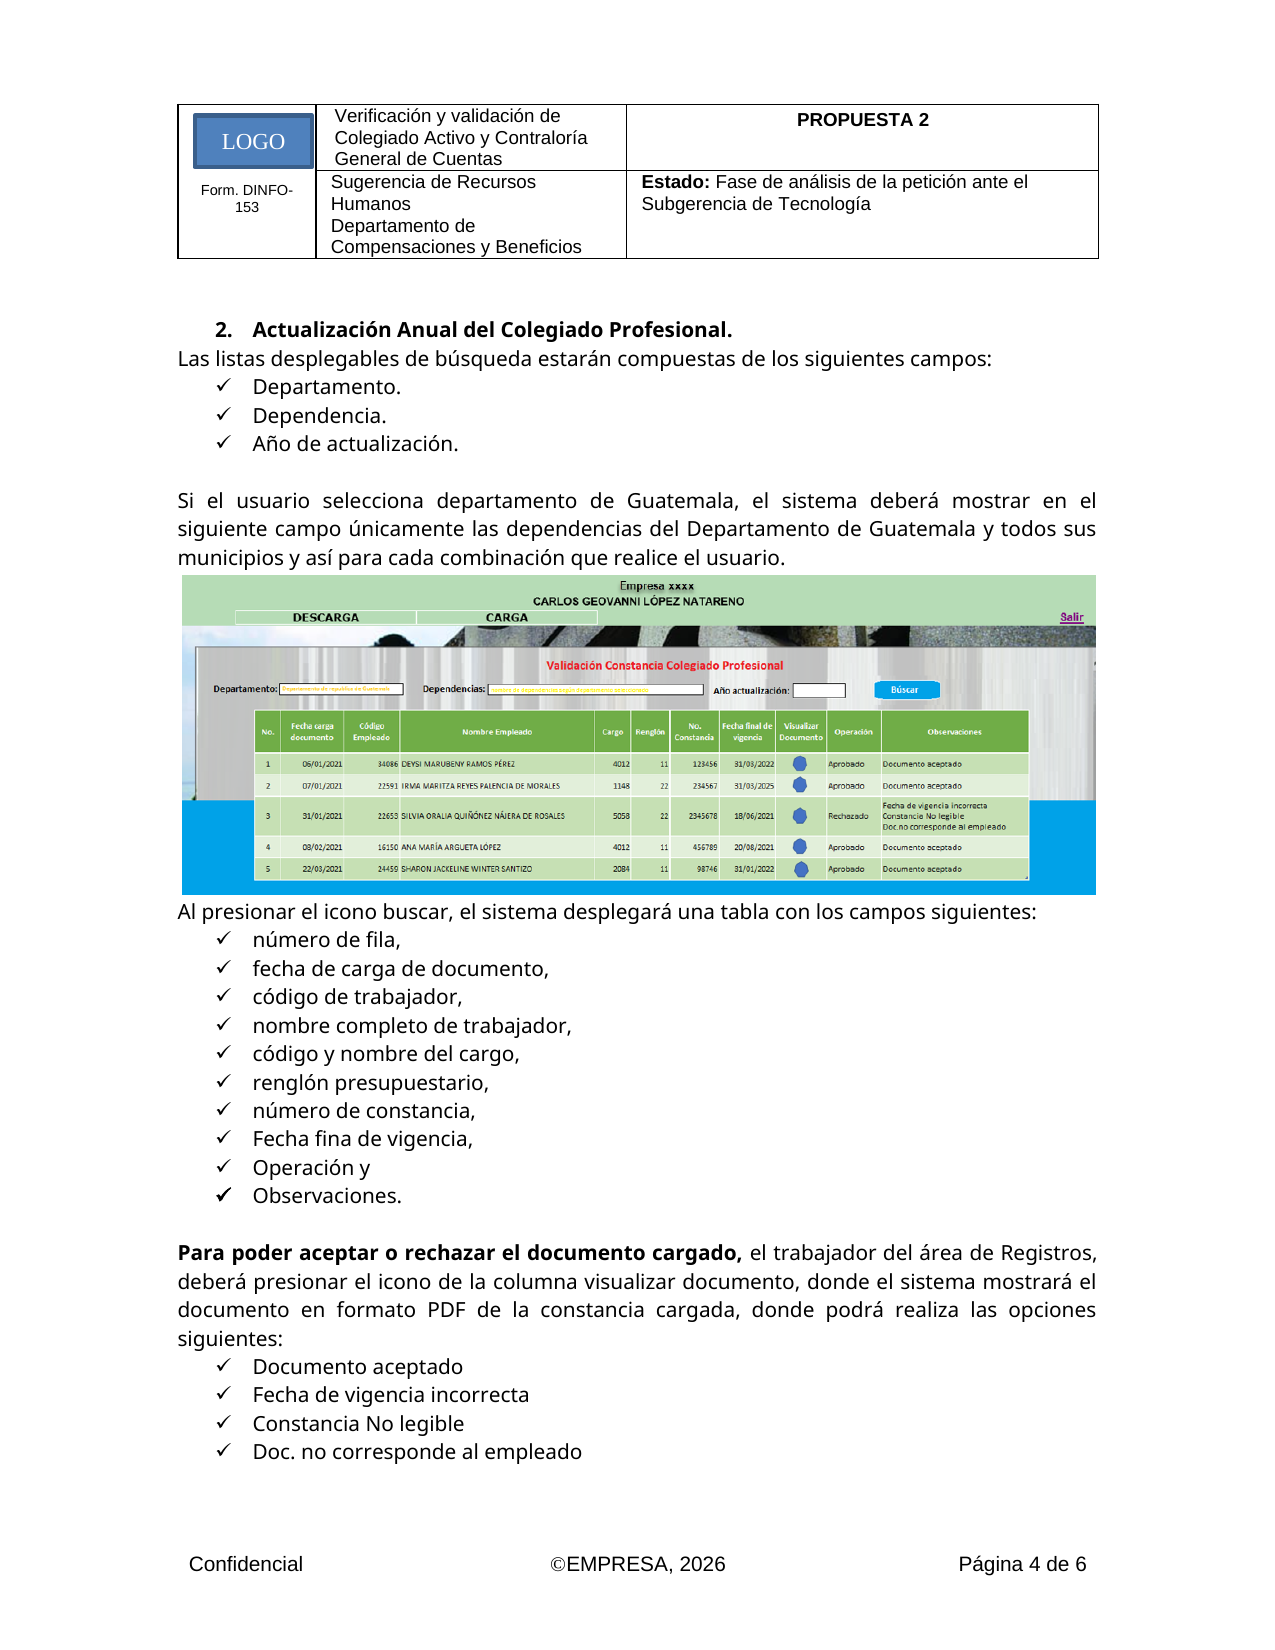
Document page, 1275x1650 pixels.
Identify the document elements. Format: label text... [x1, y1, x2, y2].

text Si el usuario selecciona departamento de Guatemala, el sistema deberá mostrar en el siguiente campo únicamente las dependencias del Departamento de Guatemala y todos sus municipios y así para cada combinación que realice el usuario. [177, 486, 1098, 571]
text Para poder aceptar o rechazar el documento cargado, el trabajador del área de Registros, deberá presionar el icono de la columna visualizar documento, donde el sistema mostrará el documento en formato PDF de la constancia cargada, donde podrá realiza las opciones siguientes: [177, 1238, 1098, 1352]
list Fecha fina de vigencia, [215, 1124, 1098, 1153]
list nombre completo de trabajador, [215, 1011, 1098, 1039]
list código y nombre del cargo, [215, 1039, 1098, 1068]
list Departamento. [215, 372, 1098, 401]
list número de constancia, [215, 1096, 1098, 1124]
picture [177, 571, 1098, 897]
text Las listas desplegables de búsqueda estarán compuestas de los siguientes campos: [177, 344, 1098, 372]
text Al presionar el icono buscar, el sistema desplegará una tabla con los campos siguientes: [177, 897, 1098, 926]
list código de trabajador, [215, 982, 1098, 1011]
list Año de actualización. [215, 429, 1098, 458]
list fecha de carga de documento, [215, 954, 1098, 982]
list Dependencia. [215, 401, 1098, 429]
list Fecha de vigencia incorrecta [215, 1381, 1098, 1409]
list Documento aceptado [215, 1352, 1098, 1381]
list Observaciones. [215, 1181, 1098, 1210]
list Constancia No legible [215, 1409, 1098, 1437]
list Operación y [215, 1153, 1098, 1181]
list número de fila, [215, 926, 1098, 954]
list renglón presupuestario, [215, 1068, 1098, 1096]
list Doc. no corresponde al empleado [215, 1437, 1098, 1466]
list Actualización Anual del Colegiado Profesional. [215, 316, 1098, 344]
